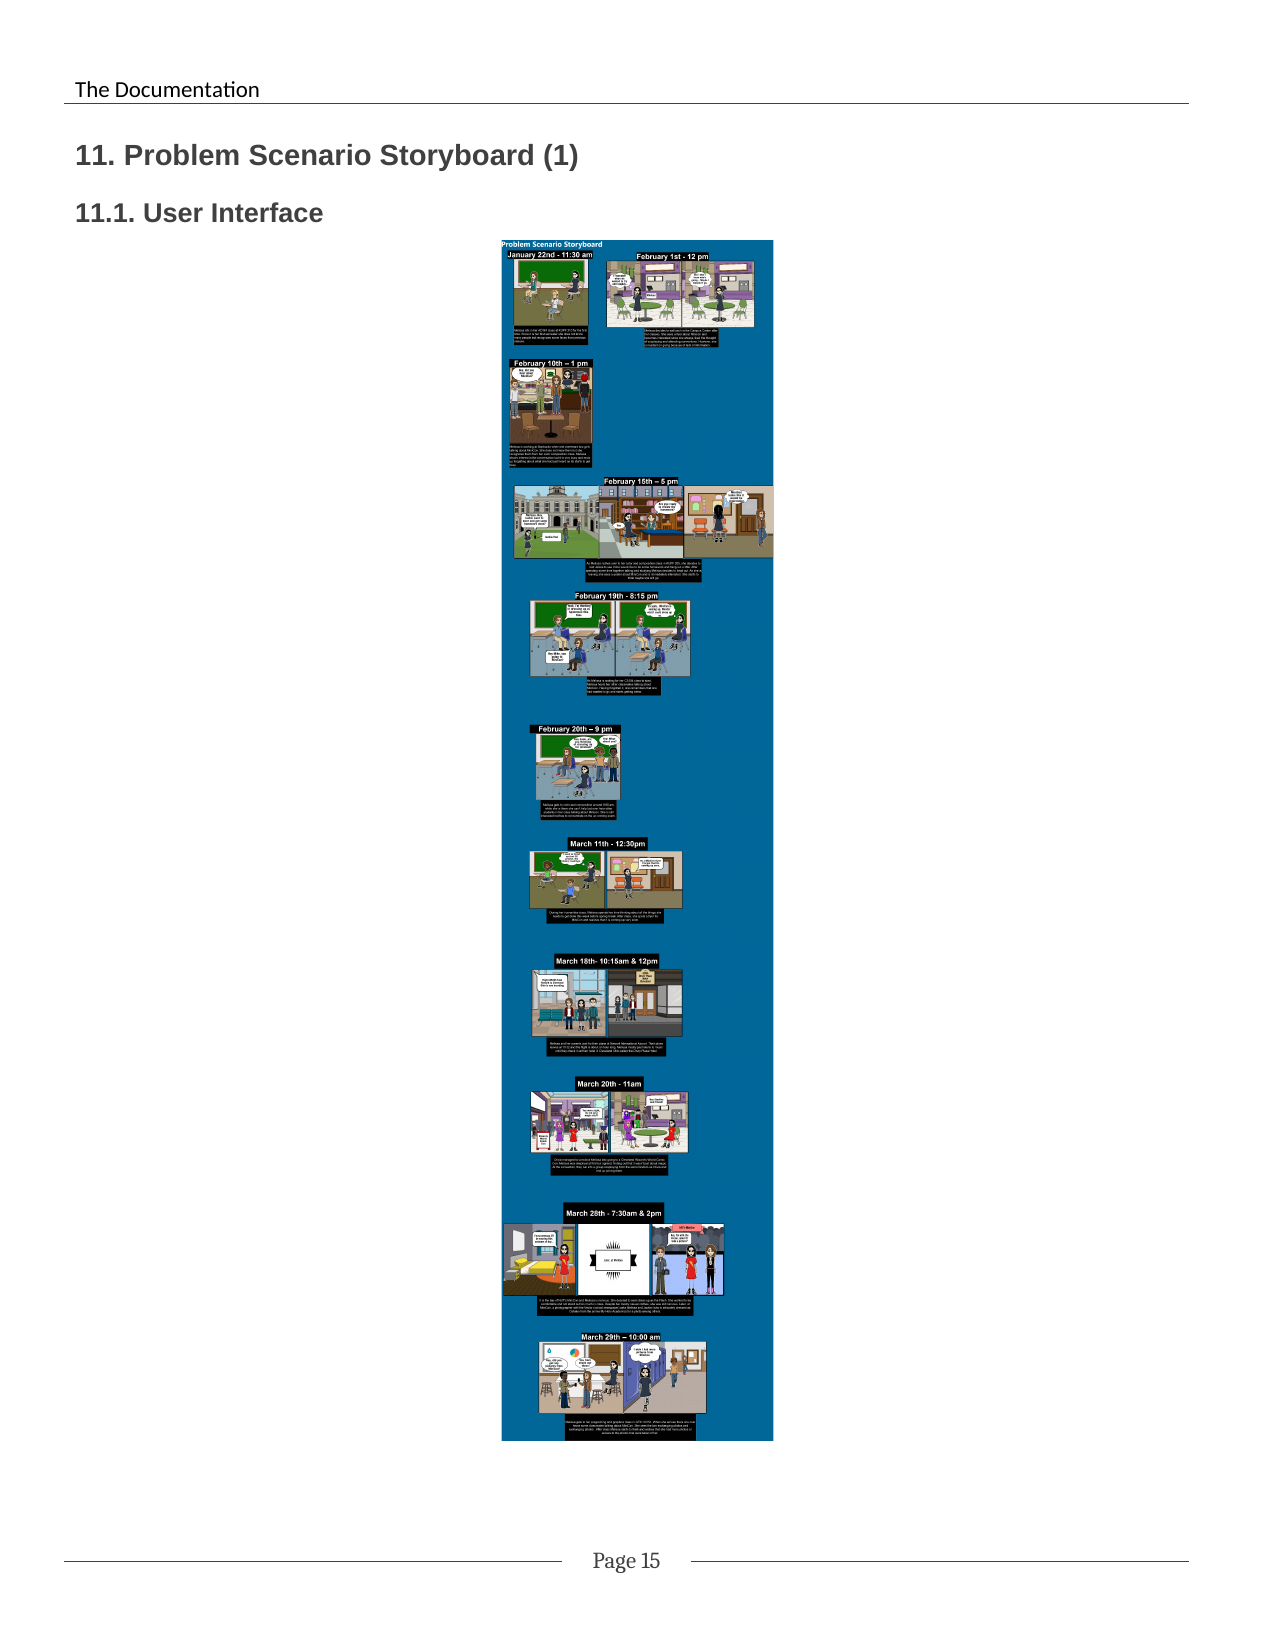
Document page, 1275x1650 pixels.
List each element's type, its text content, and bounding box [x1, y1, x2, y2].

subtitle User Interface [75, 197, 1200, 228]
subtitle Problem Scenario Storyboard (1) [75, 138, 1200, 172]
